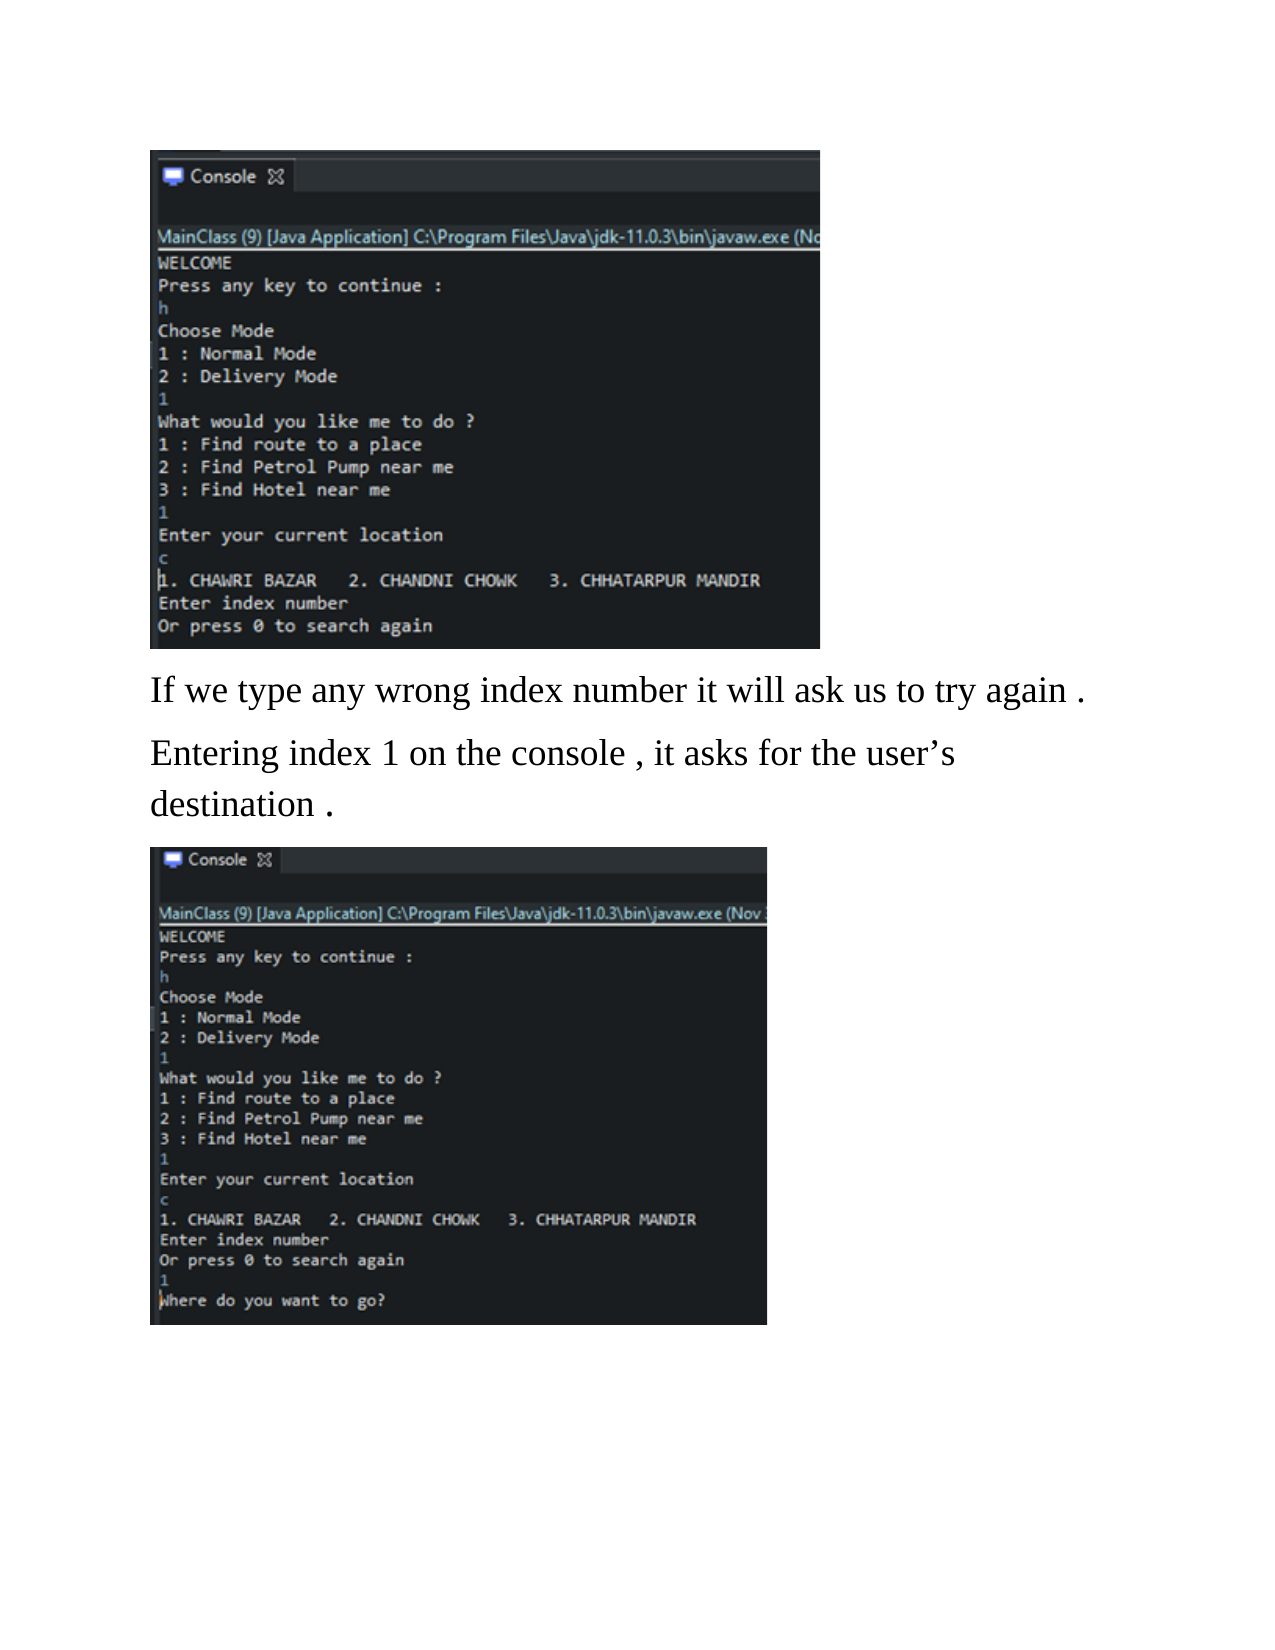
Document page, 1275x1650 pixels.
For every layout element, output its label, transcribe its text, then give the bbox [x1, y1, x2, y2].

text Entering index 1 on the console , it asks for the user’s destination . [150, 730, 1125, 828]
picture [150, 847, 768, 1325]
text If we type any wrong index number it will ask us to try again . [150, 667, 1125, 710]
picture [150, 150, 821, 649]
